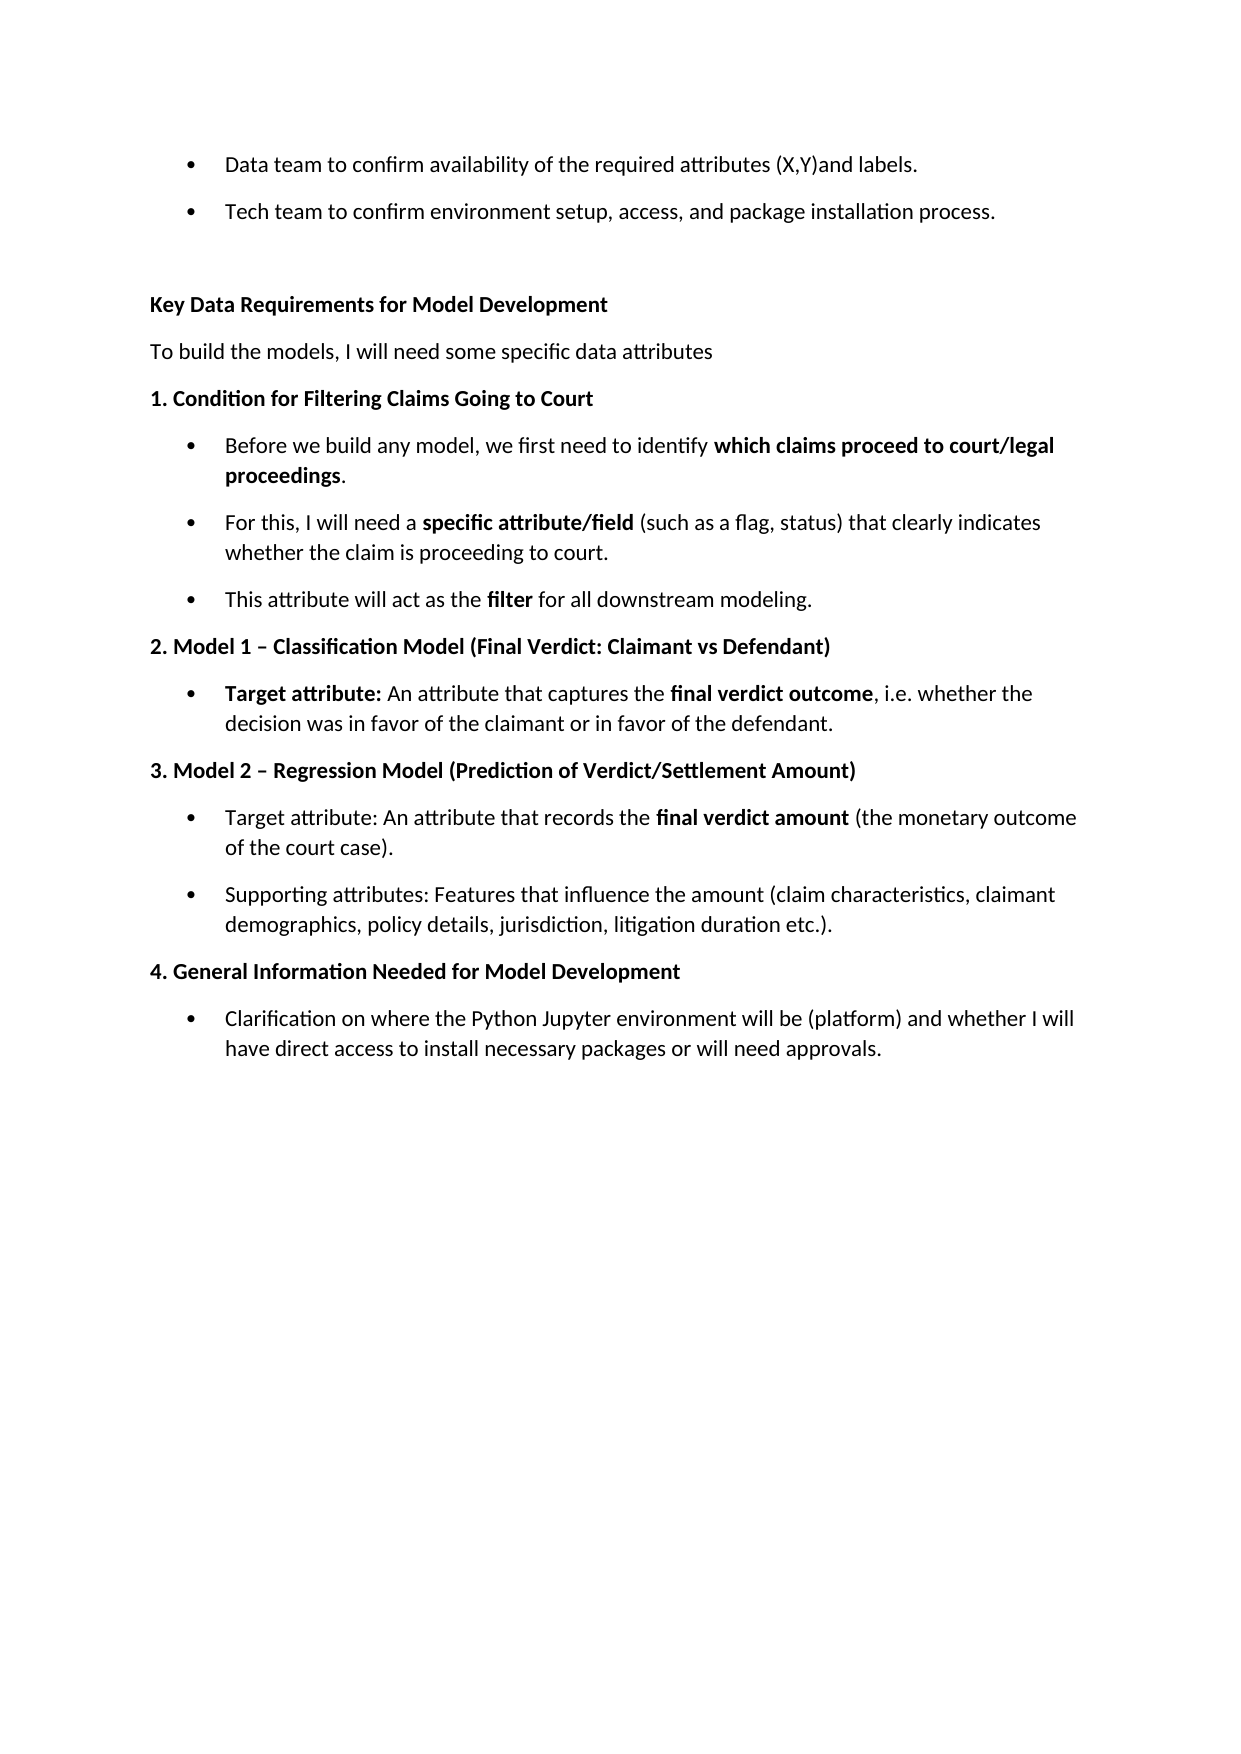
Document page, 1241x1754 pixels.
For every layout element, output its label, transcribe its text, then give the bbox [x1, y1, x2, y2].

text 1. Condition for Filtering Claims Going to Court [150, 384, 1090, 412]
list Before we build any model, we first need to identify which claims proceed to court/legal proceedings. [187, 431, 1090, 489]
text 2. Model 1 – Classification Model (Final Verdict: Claimant vs Defendant) [150, 632, 1090, 660]
list This attribute will act as the filter for all downstream modeling. [187, 585, 1090, 613]
text Key Data Requirements for Model Development [150, 291, 1090, 319]
list Target attribute: An attribute that records the final verdict amount (the monetary outcome of the court case). [187, 803, 1090, 861]
list Clarification on where the Python Jupyter environment will be (platform) and whether I will have direct access to install necessary packages or will need approvals. [187, 1004, 1090, 1062]
list Target attribute: An attribute that captures the final verdict outcome, i.e. whether the decision was in favor of the claimant or in favor of the defendant. [187, 679, 1090, 737]
list Tech team to confirm environment setup, access, and package installation process. [187, 197, 1090, 225]
text 3. Model 2 – Regression Model (Prediction of Verdict/Settlement Amount) [150, 756, 1090, 784]
list Supporting attributes: Features that influence the amount (claim characteristics, claimant demographics, policy details, jurisdiction, litigation duration etc.). [187, 880, 1090, 938]
text 4. General Information Needed for Model Development [150, 957, 1090, 985]
list Data team to confirm availability of the required attributes (X,Y)and labels. [187, 150, 1090, 178]
list For this, I will need a specific attribute/field (such as a flag, status) that clearly indicates whether the claim is proceeding to court. [187, 508, 1090, 567]
text To build the models, I will need some specific data attributes [150, 337, 1090, 366]
